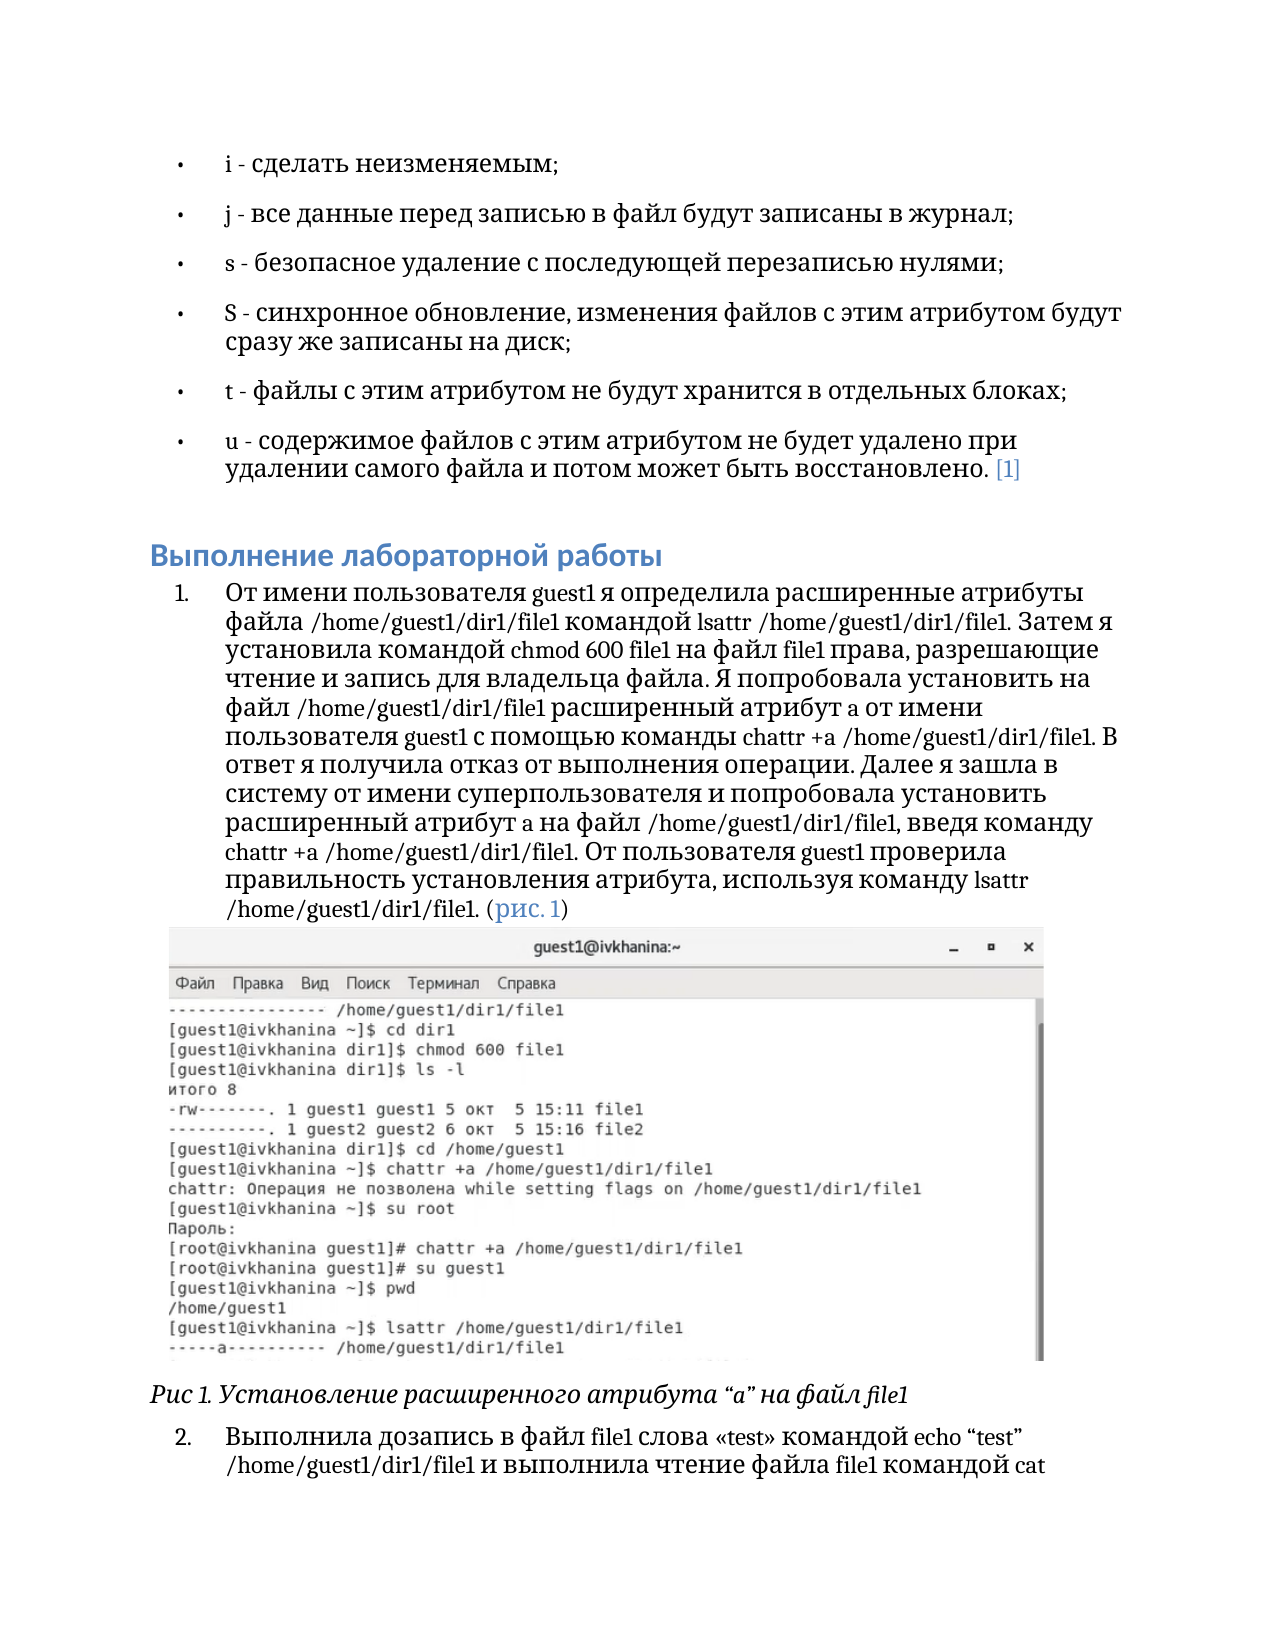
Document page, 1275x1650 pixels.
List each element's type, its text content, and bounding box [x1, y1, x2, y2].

list j - все данные перед записью в файл будут записаны в журнал; [175, 199, 1125, 228]
subtitle Выполнение лабораторной работы [150, 534, 1125, 575]
list t - файлы с этим атрибутом не будут хранится в отдельных блоках; [175, 377, 1125, 406]
picture [168, 927, 1044, 1361]
list s - безопасное удаление с последующей перезаписью нулями; [175, 249, 1125, 278]
list u - содержимое файлов с этим атрибутом не будет удалено при удалении самого файла и потом может быть восстановлено. [1] [175, 427, 1125, 484]
text Рис 1. Установление расширенного атрибута “a” на файл file1 [150, 1381, 1125, 1410]
list S - синхронное обновление, изменения файлов с этим атрибутом будут сразу же записаны на диск; [175, 299, 1125, 356]
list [175, 1422, 1125, 1480]
list i - сделать неизменяемым; [175, 150, 1125, 179]
list От имени пользователя guest1 я определила расширенные атрибуты файла /home/guest1/dir1/file1 командой lsattr /home/guest1/dir1/file1. Затем я установила командой chmod 600 file1 на файл file1 права, разрешающие чтение и запись для владельца файла. Я попробовала установить на файл /home/guest1/dir1/file1 расширенный атрибут a от имени пользователя guest1 с помощью команды chattr +a /home/guest1/dir1/file1. В ответ я получила отказ от выполнения операции. Далее я зашла в систему от имени суперпользователя и попробовала установить расширенный атрибут a на файл /home/guest1/dir1/file1, введя команду chattr +a /home/guest1/dir1/file1. От пользователя guest1 проверила правильность установления атрибута, используя команду lsattr /home/guest1/dir1/file1. (рис. 1) [175, 579, 1125, 924]
